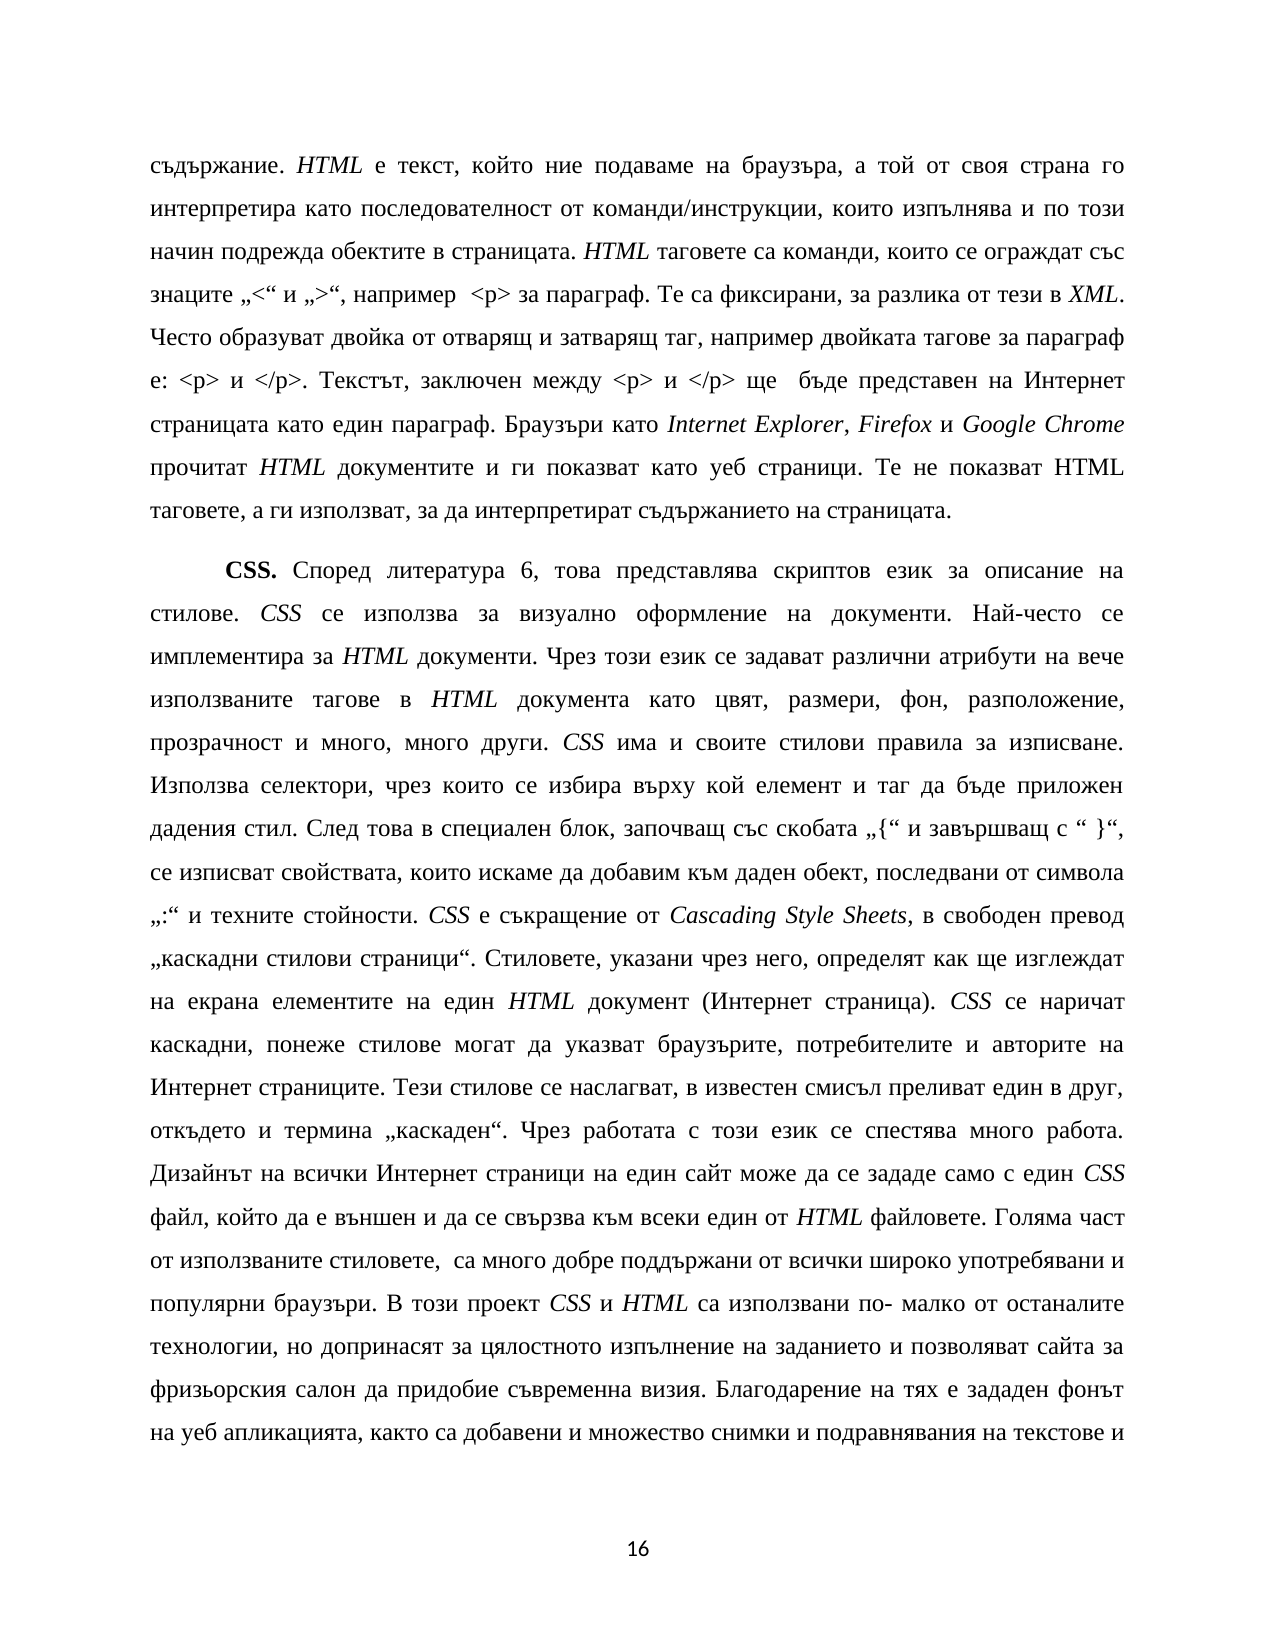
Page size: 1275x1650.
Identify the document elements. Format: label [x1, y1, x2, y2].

text [150, 150, 1125, 524]
text [150, 555, 1125, 1446]
